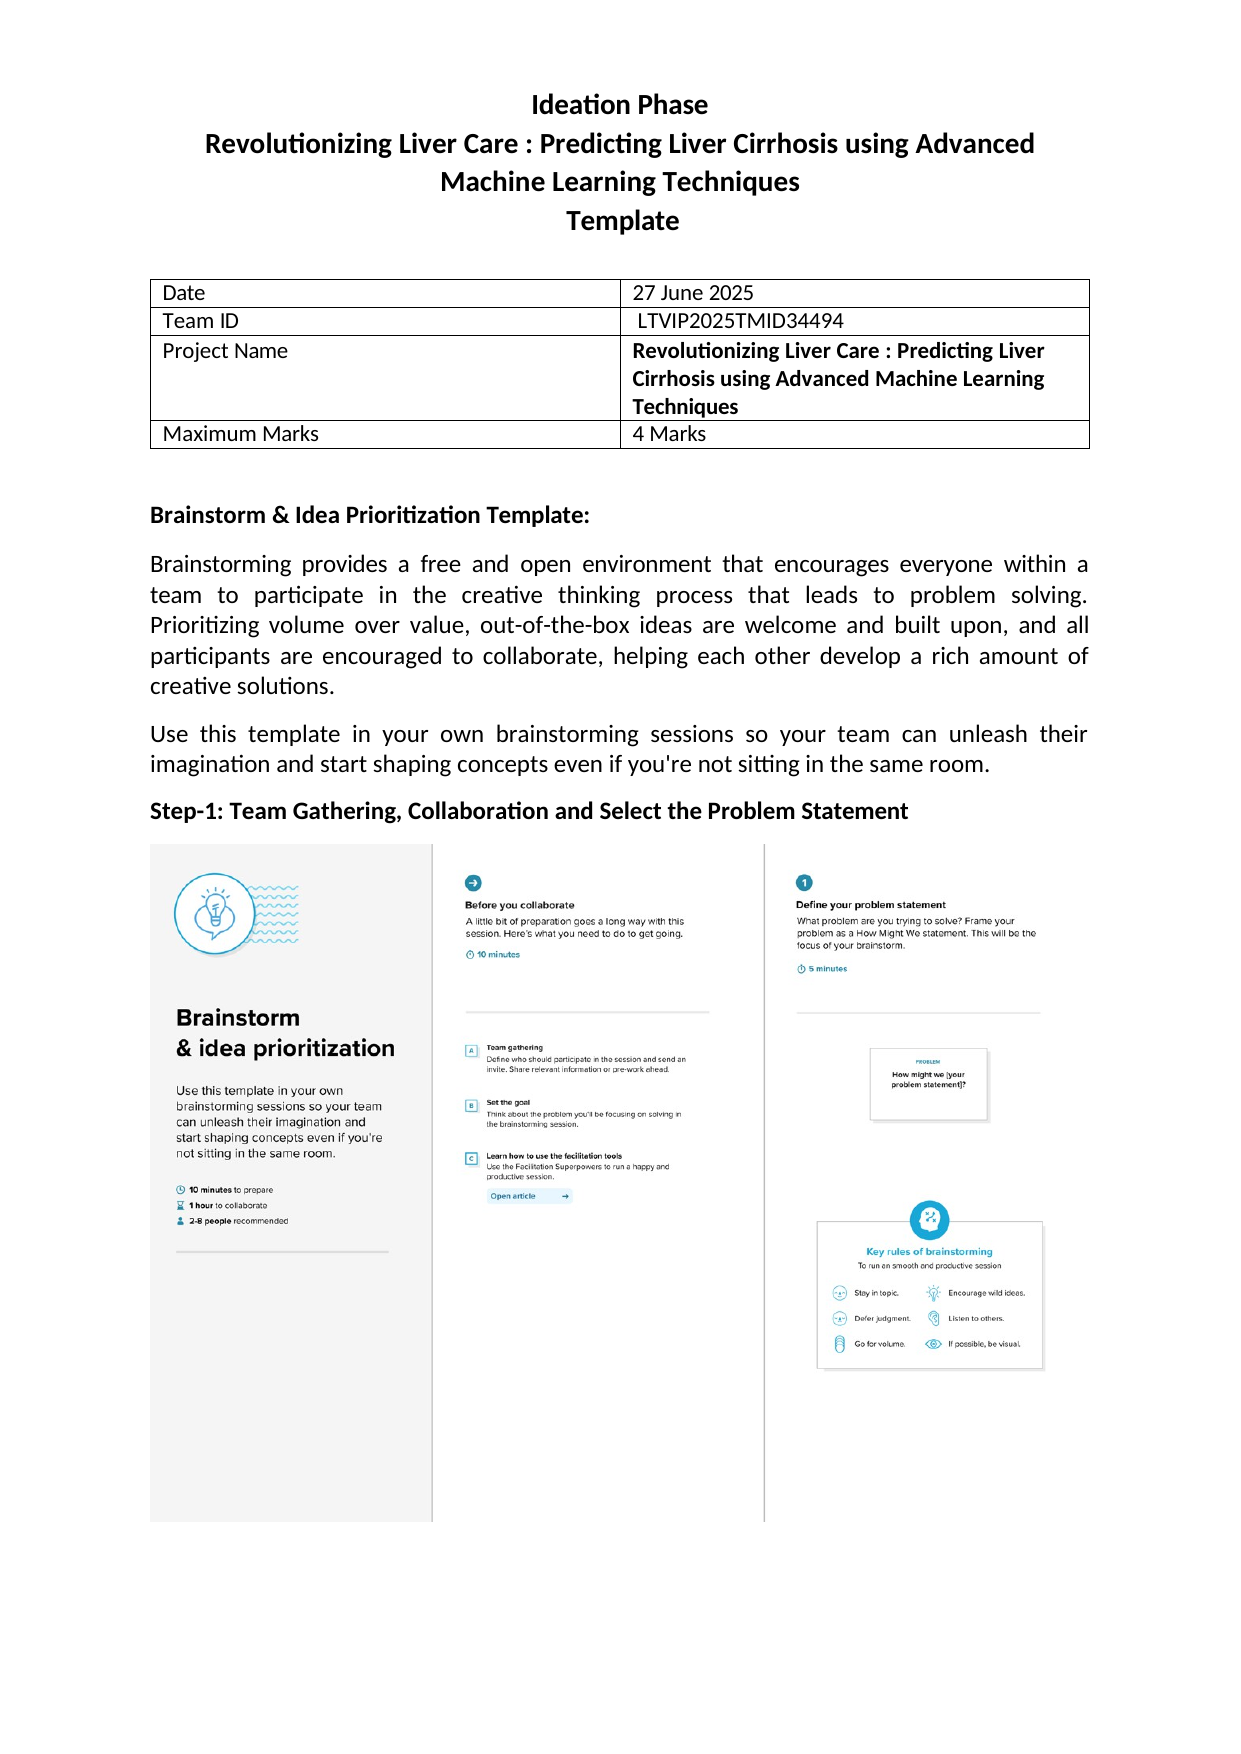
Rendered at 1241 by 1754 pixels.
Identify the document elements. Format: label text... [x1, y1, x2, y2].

table_cell Team ID [151, 308, 620, 335]
text Revolutionizing Liver Care : Predicting Liver Cirrhosis using Advanced Machine Learning Techniques [157, 125, 1083, 199]
table_header 27 June 2025 [621, 280, 1089, 307]
text Use this template in your own brainstorming sessions so your team can unleash their imagination and start shaping concepts even if you're not sitting in the same room. [150, 718, 1090, 779]
text Brainstorming provides a free and open environment that encourages everyone within a team to participate in the creative thinking process that leads to problem solving. Prioritizing volume over value, out-of-the-box ideas are welcome and built upon, and all participants are encouraged to collaborate, helping each other develop a rich amount of creative solutions. [150, 548, 1090, 701]
table_cell Maximum Marks [151, 421, 620, 448]
text Ideation Phase [148, 86, 1092, 122]
text Template [163, 202, 1083, 237]
table_header Date [151, 280, 620, 307]
subtitle Step-1: Team Gathering, Collaboration and Select the Problem Statement [150, 796, 1093, 826]
table_cell Project Name [151, 336, 620, 420]
table_cell 4 Marks [621, 421, 1089, 448]
picture [150, 844, 1046, 1522]
subtitle Brainstorm & Idea Prioritization Template: [150, 499, 1093, 529]
table_cell Revolutionizing Liver Care : Predicting Liver Cirrhosis using Advanced Machine Learning Techniques [621, 336, 1089, 420]
table_cell LTVIP2025TMID34494 [621, 308, 1089, 335]
